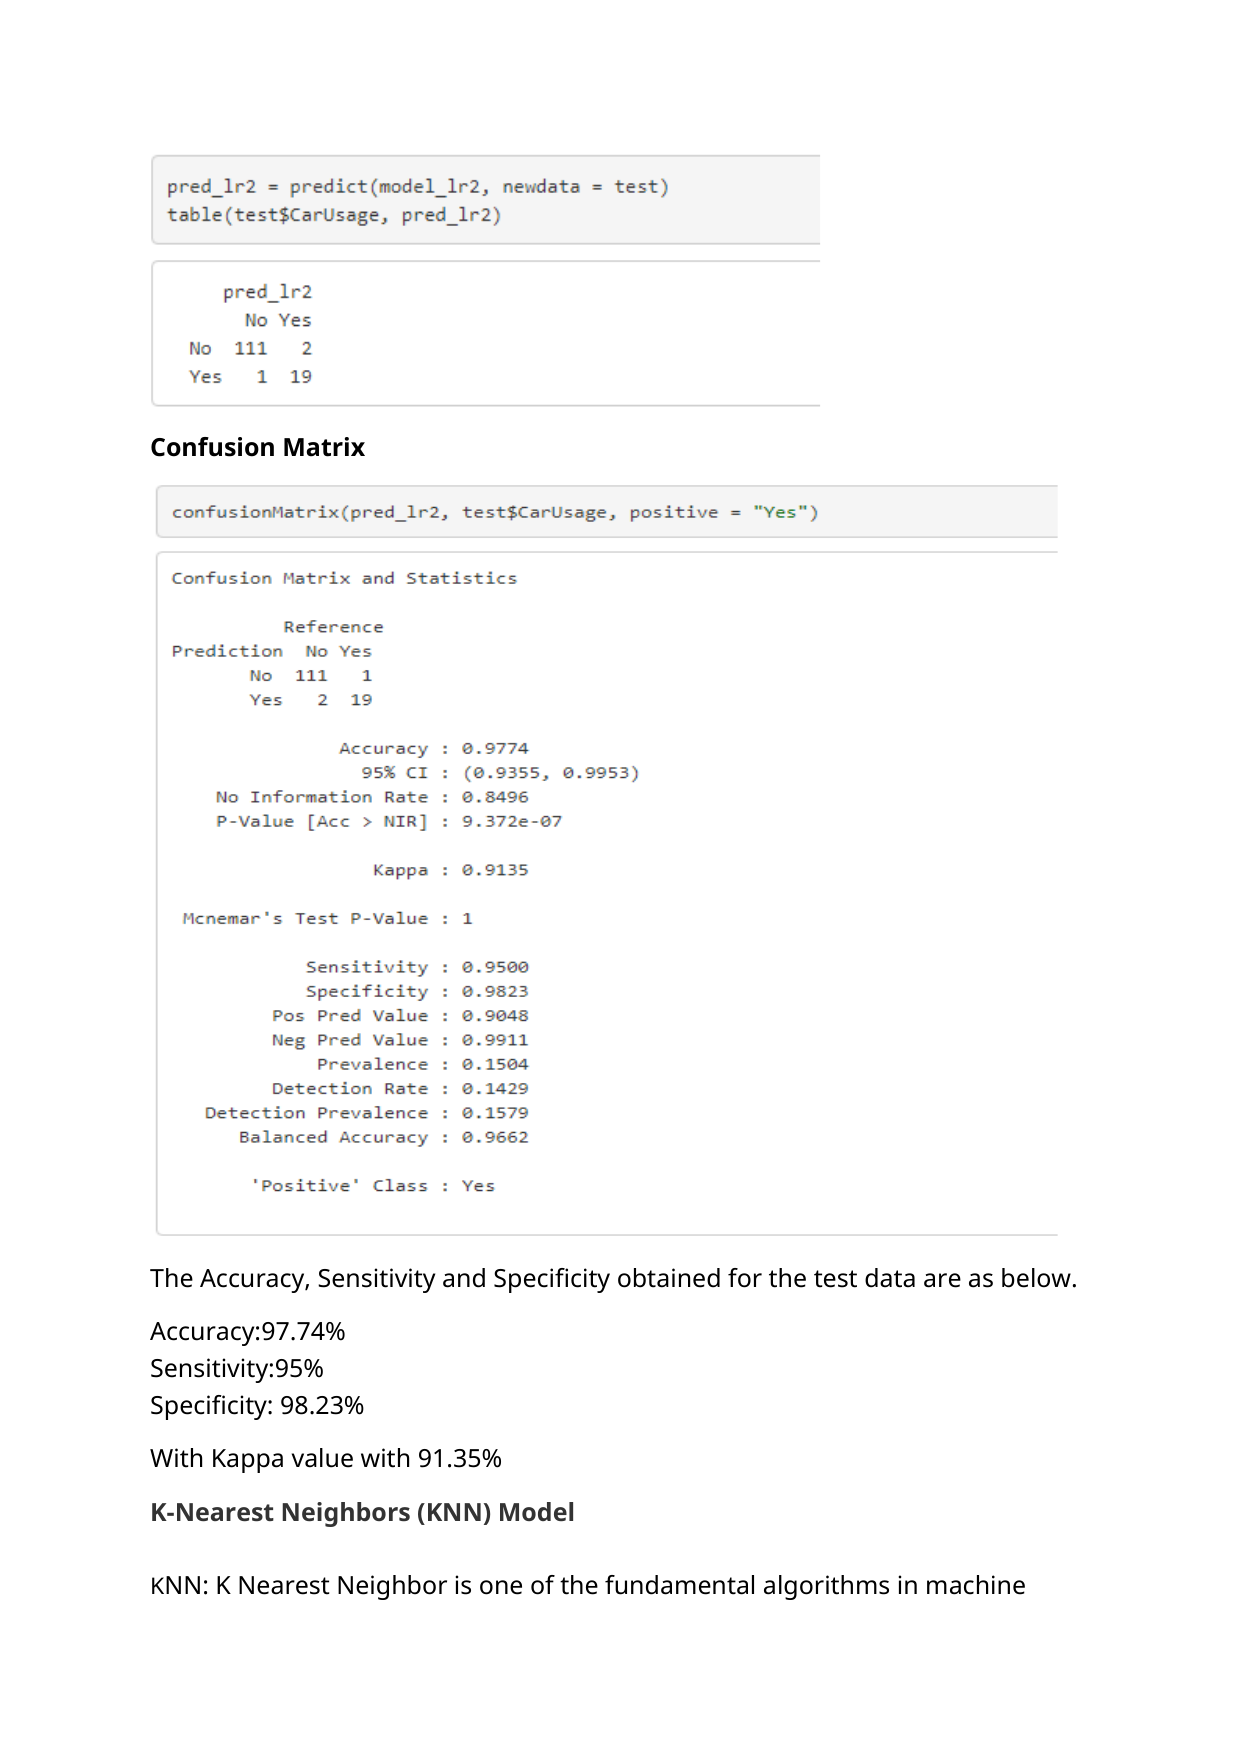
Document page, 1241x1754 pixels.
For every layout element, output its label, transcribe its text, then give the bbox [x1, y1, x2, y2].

picture [150, 150, 821, 413]
picture [150, 481, 1058, 1244]
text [150, 1494, 1090, 1602]
text Accuracy:97.74% Sensitivity:95% Specificity: 98.23% [150, 1314, 1090, 1422]
text With Kappa value with 91.35% [150, 1441, 1090, 1475]
text Confusion Matrix [150, 430, 1090, 464]
text The Accuracy, Sensitivity and Specificity obtained for the test data are as below. [150, 1261, 1090, 1295]
